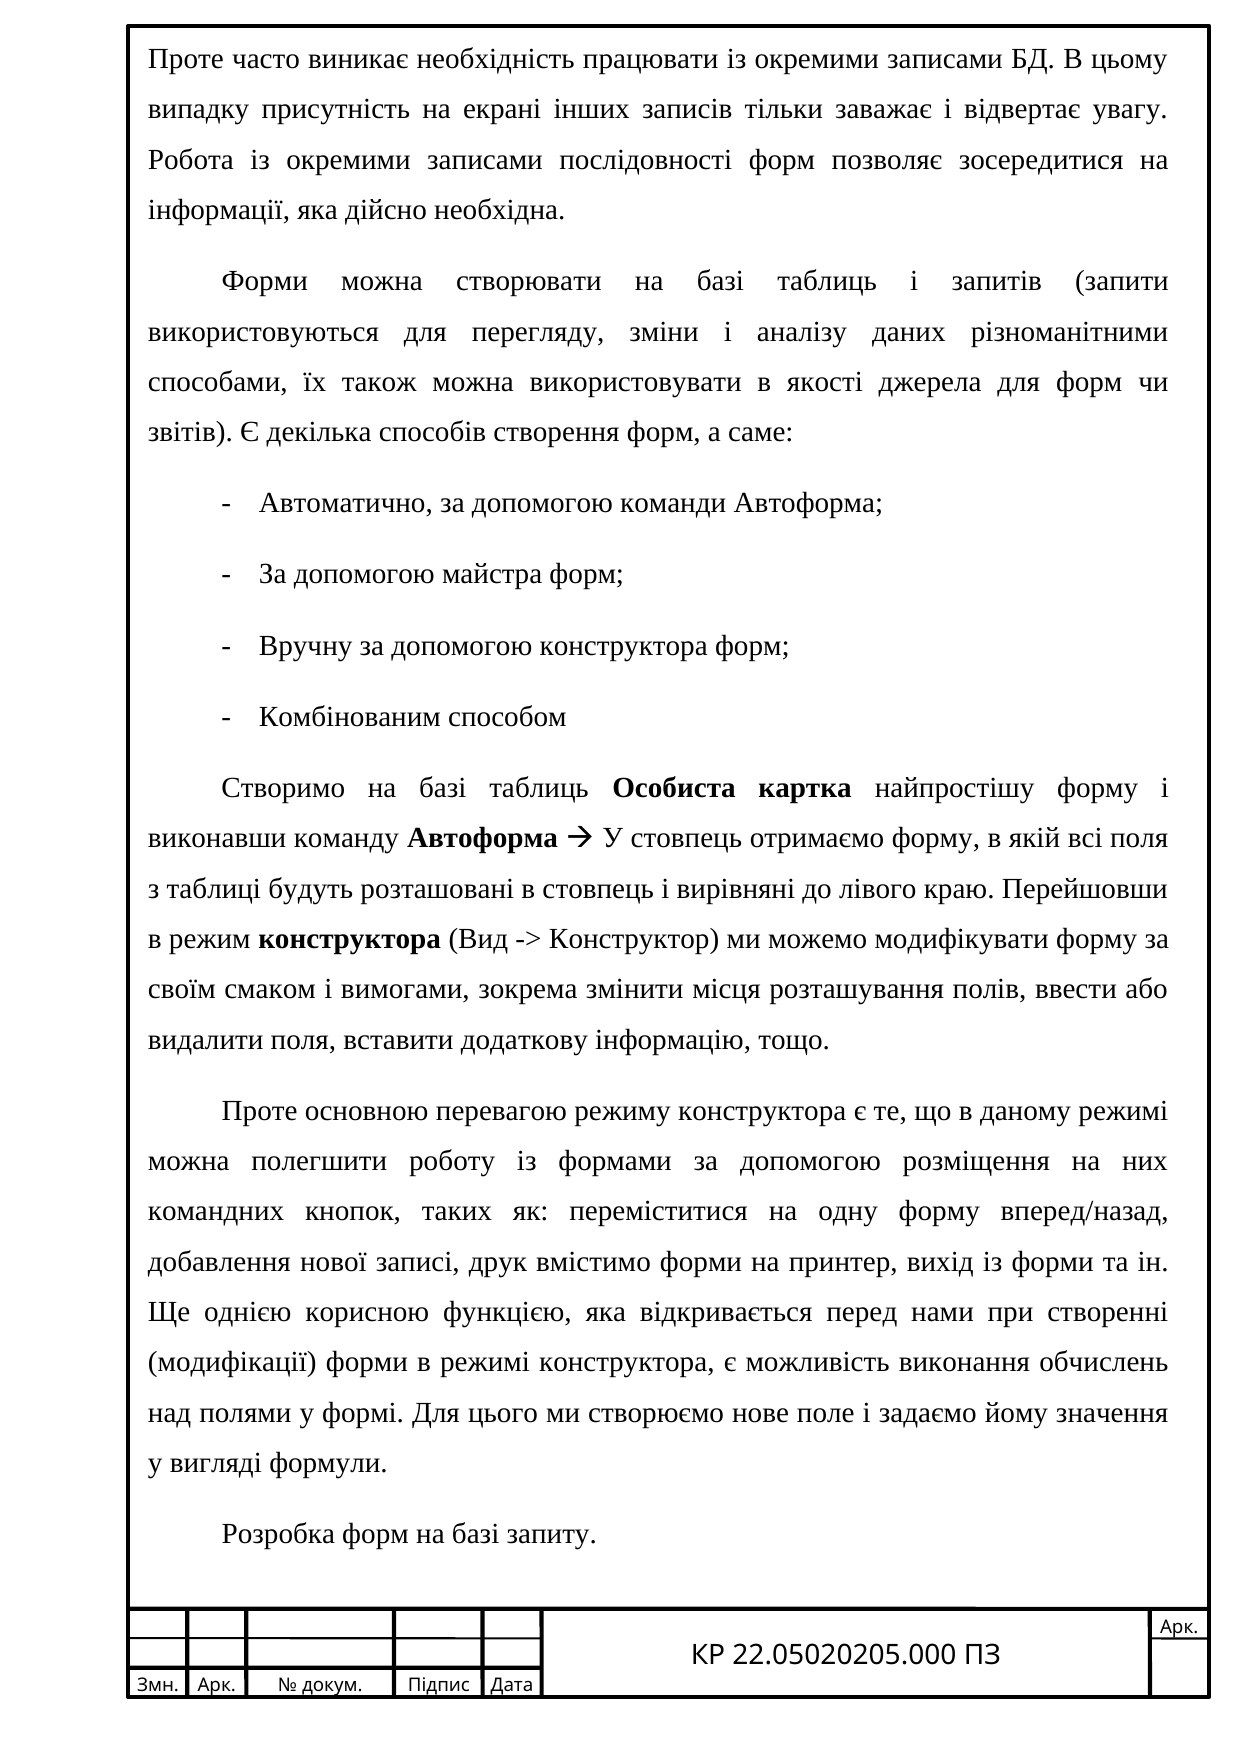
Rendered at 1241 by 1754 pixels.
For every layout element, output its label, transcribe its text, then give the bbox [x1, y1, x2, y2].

text Створимо на базі таблиць Особиста картка найпростішу форму і виконавши команду Автоформа У стовпець отримаємо форму, в якій всі поля з таблиці будуть розташовані в стовпець і вирівняні до лівого краю. Перейшовши в режим конструктора (Вид -> Конструктор) ми можемо модифікувати форму за своїм смаком і вимогами, зокрема змінити місця розташування полів, ввести або видалити поля, вставити додаткову інформацію, тощо. [148, 770, 1169, 1055]
list За допомогою майстра форм; [221, 557, 1169, 590]
list Вручну за допомогою конструктора форм; [221, 628, 1169, 661]
list Автоматично, за допомогою команди Автоформа; [221, 486, 1169, 519]
list Комбінованим способом [221, 699, 1169, 732]
text Розробка форм на базі запиту. [148, 1516, 1169, 1550]
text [148, 41, 1169, 226]
text Проте основною перевагою режиму конструктора є те, що в даному режимі можна полегшити роботу із формами за допомогою розміщення на них командних кнопок, таких як: переміститися на одну форму вперед/назад, добавлення нової записі, друк вмістимо форми на принтер, вихід із форми та ін. Ще однією корисною функцією, яка відкривається перед нами при створенні (модифікації) форми в режимі конструктора, є можливість виконання обчислень над полями у формі. Для цього ми створюємо нове поле і задаємо йому значення у вигляді формули. [148, 1093, 1169, 1479]
text Форми можна створювати на базі таблиць і запитів (запити використовуються для перегляду, зміни і аналізу даних різноманітними способами, їх також можна використовувати в якості джерела для форм чи звітів). Є декілька способів створення форм, а саме: [148, 263, 1169, 448]
